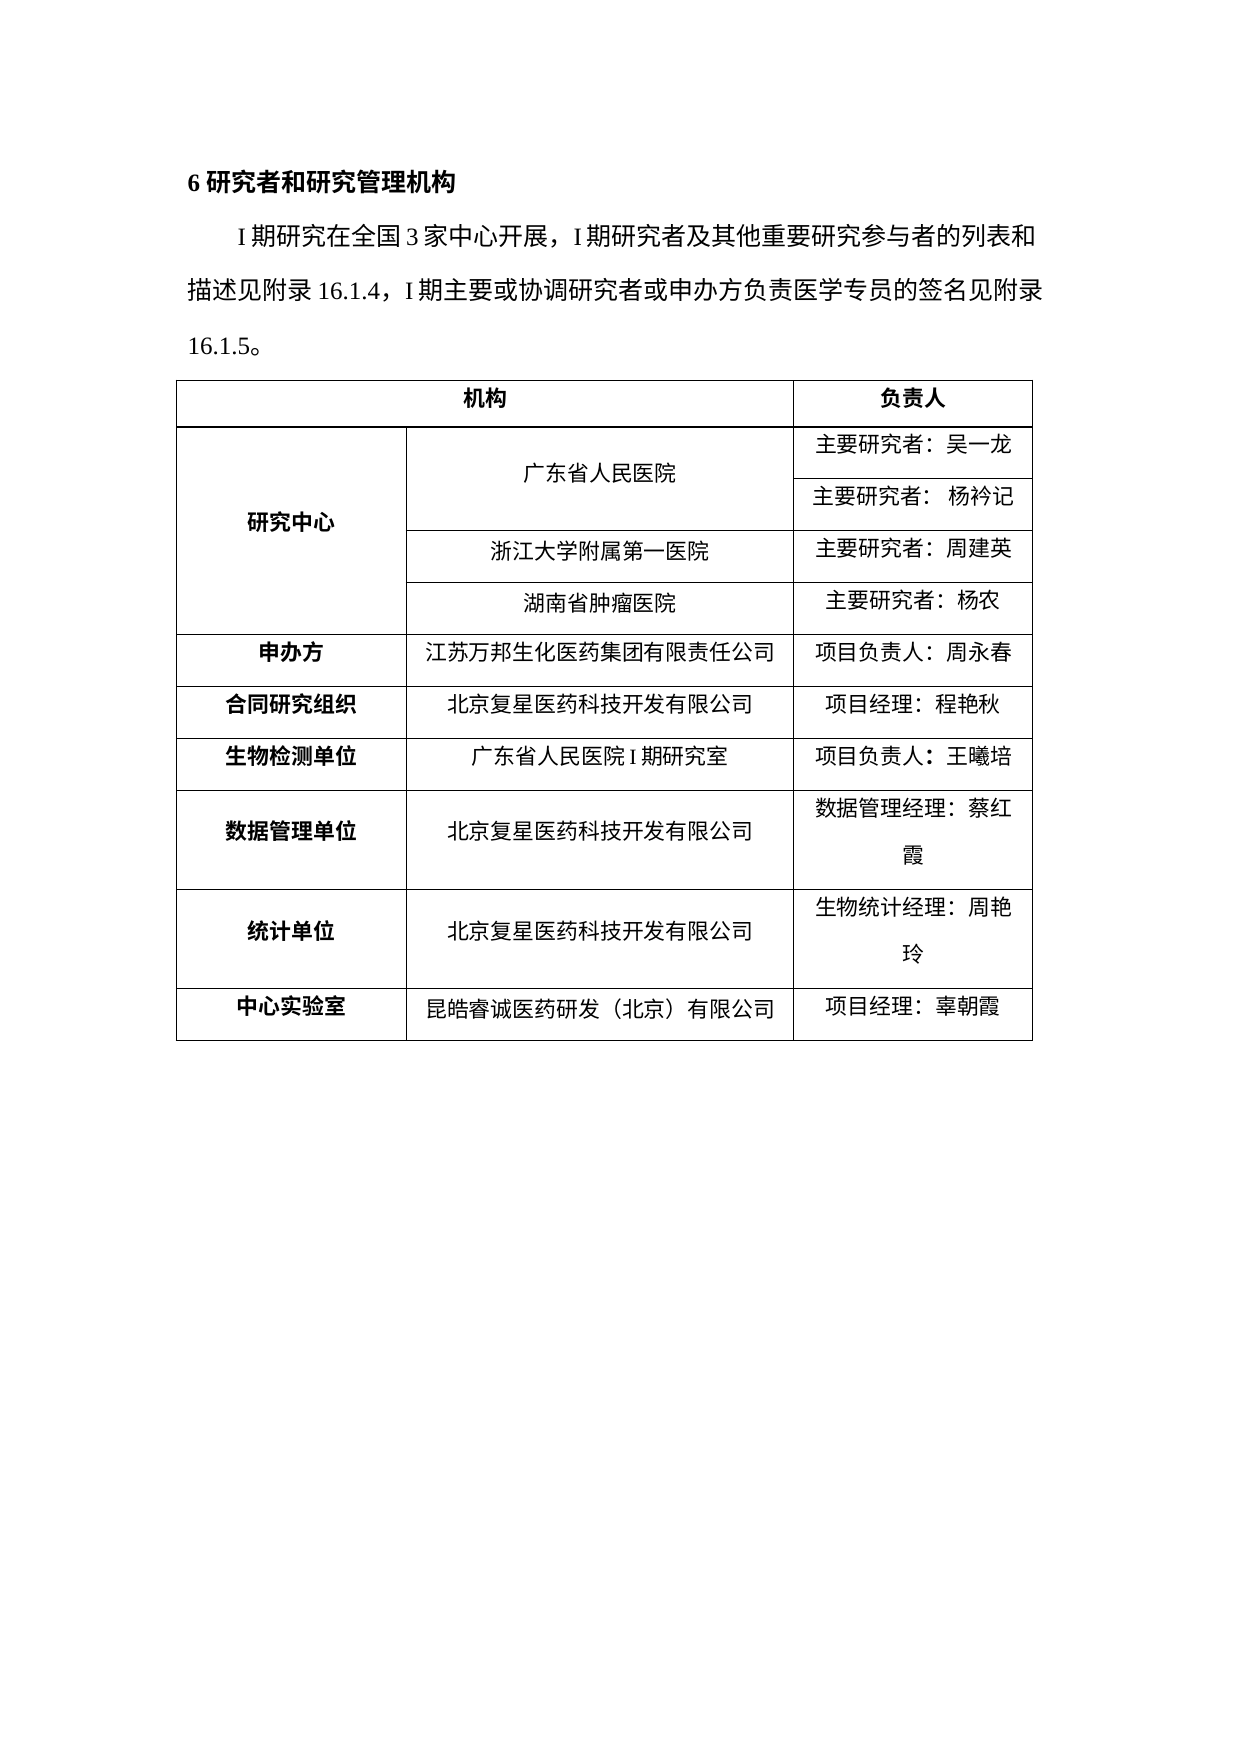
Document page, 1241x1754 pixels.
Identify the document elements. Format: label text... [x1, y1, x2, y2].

table_cell 主要研究者：吴一龙 [794, 428, 1032, 478]
table_header 机构 [177, 381, 793, 426]
table_cell 湖南省肿瘤医院 [407, 583, 793, 634]
table_cell 项目经理：程艳秋 [794, 687, 1032, 738]
table_cell 主要研究者： 杨衿记 [794, 479, 1032, 530]
table_cell 北京复星医药科技开发有限公司 [407, 791, 793, 889]
table_cell 广东省人民医院I期研究室 [407, 739, 793, 789]
table_cell 昆皓睿诚医药研发（北京）有限公司 [407, 989, 793, 1040]
table_cell 项目负责人：周永春 [794, 635, 1032, 686]
table_cell 中心实验室 [177, 989, 406, 1040]
table_cell 生物统计经理：周艳玲 [794, 890, 1032, 988]
table_cell 数据管理单位 [177, 791, 406, 889]
table_cell 生物检测单位 [177, 739, 406, 789]
table_cell 合同研究组织 [177, 687, 406, 738]
table_cell 数据管理经理：蔡红霞 [794, 791, 1032, 889]
table_cell 广东省人民医院 [407, 428, 793, 530]
table_cell 项目负责人：王曦培 [794, 739, 1032, 789]
list 6 研究者和研究管理机构 [187, 162, 1053, 198]
table_cell 项目经理：辜朝霞 [794, 989, 1032, 1040]
table_cell 主要研究者：周建英 [794, 531, 1032, 582]
table_cell 统计单位 [177, 890, 406, 988]
table_cell 浙江大学附属第一医院 [407, 531, 793, 582]
table_cell 北京复星医药科技开发有限公司 [407, 890, 793, 988]
text I期研究在全国3家中心开展，I期研究者及其他重要研究参与者的列表和描述见附录16.1.4，I期主要或协调研究者或申办方负责医学专员的签名见附录16.1.5。 [187, 216, 1053, 361]
table_cell 北京复星医药科技开发有限公司 [407, 687, 793, 738]
table_cell 研究中心 [177, 428, 406, 634]
table_cell 申办方 [177, 635, 406, 686]
table_header 负责人 [794, 381, 1032, 426]
table_cell 主要研究者：杨农 [794, 583, 1032, 634]
table_cell 江苏万邦生化医药集团有限责任公司 [407, 635, 793, 686]
